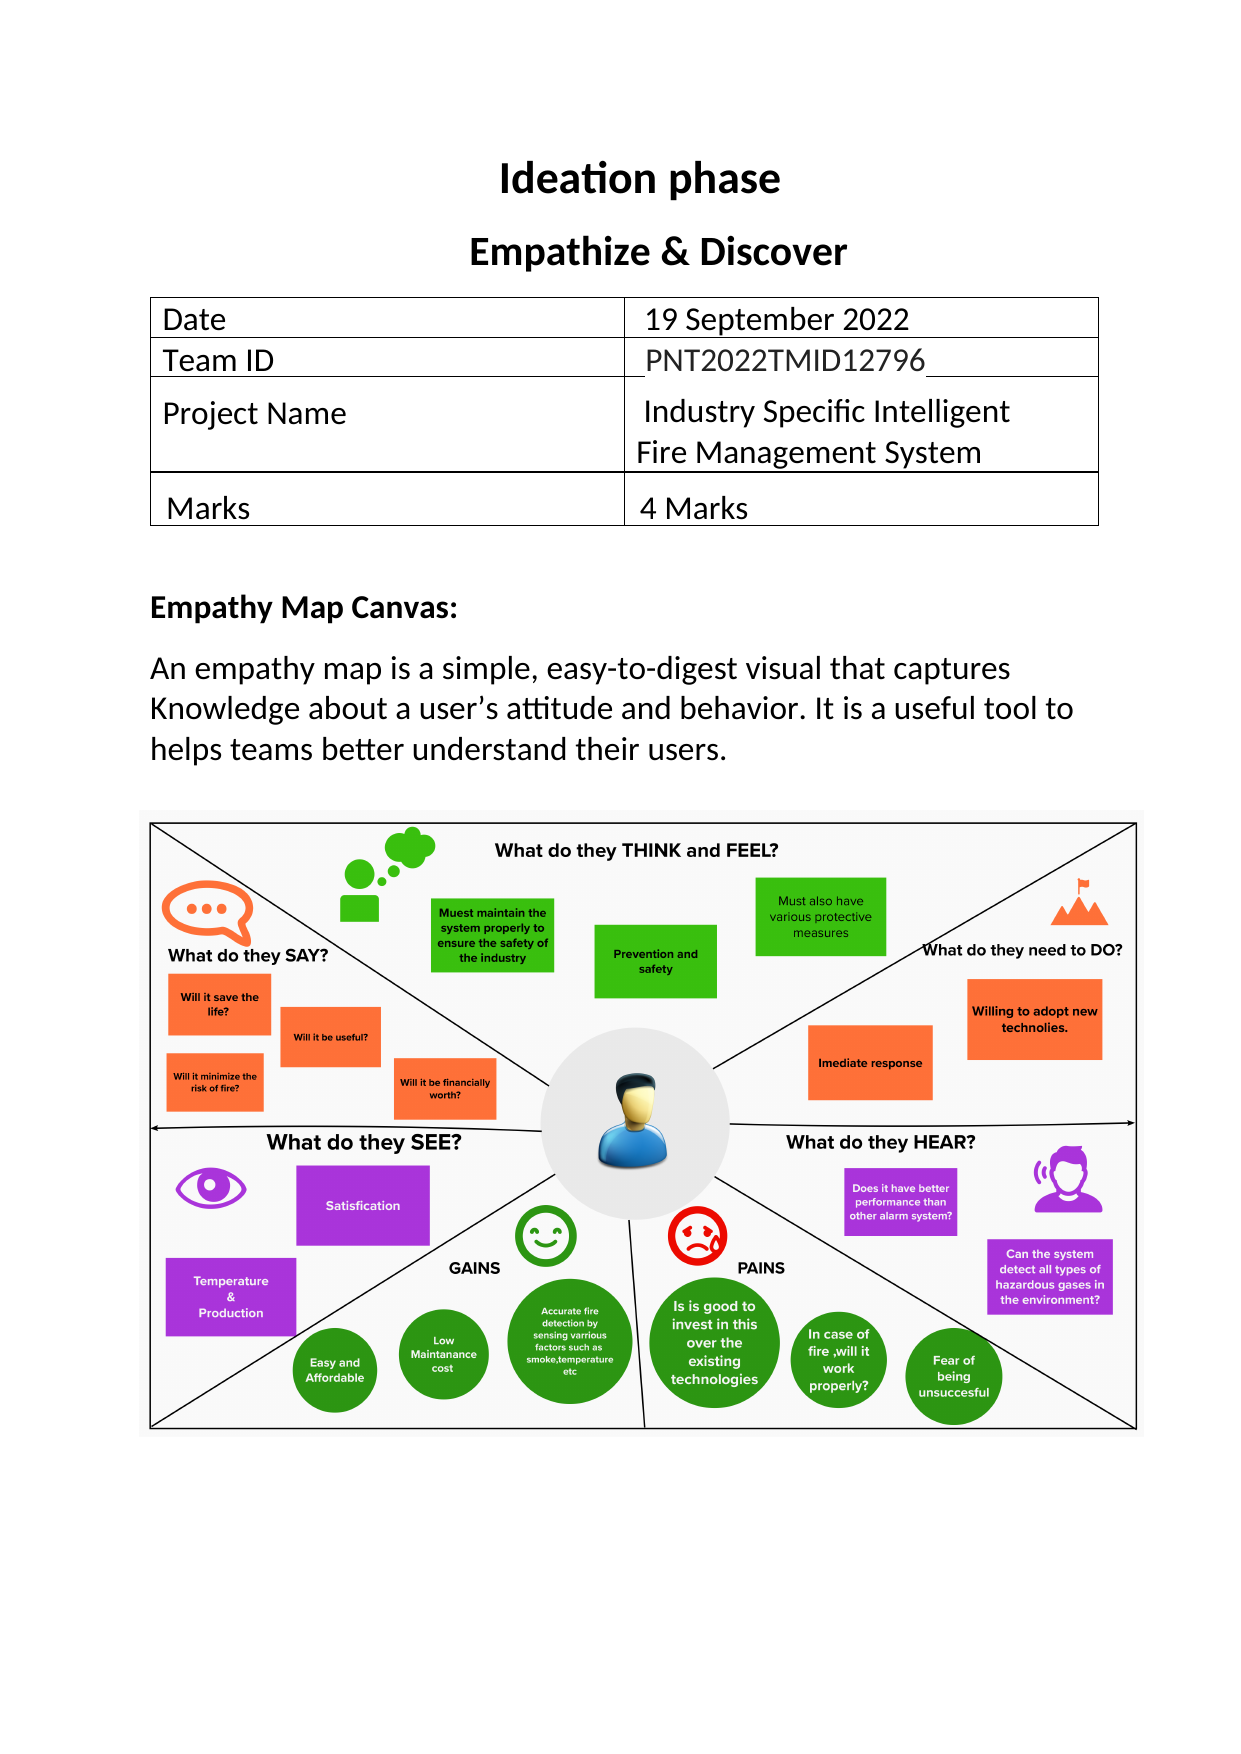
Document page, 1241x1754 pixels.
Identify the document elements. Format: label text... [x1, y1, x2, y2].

table_cell Project Name [151, 377, 624, 471]
picture [139, 810, 1144, 1437]
table_cell PNT2022TMID12796 [625, 338, 1098, 376]
title Ideation phase [412, 150, 868, 204]
table_header 19 September 2022 [625, 298, 1098, 337]
table_cell 4 Marks [625, 473, 1098, 524]
text Empathy Map Canvas: [150, 586, 1146, 627]
table_cell Team ID [151, 338, 624, 376]
text Knowledge about a user’s attitude and behavior. It is a useful tool to helps teams better understand their users. [150, 687, 1146, 769]
table_cell Industry Specific Intelligent Fire Management System [625, 377, 1098, 471]
text An empathy map is a simple, easy-to-digest visual that captures [150, 647, 1146, 687]
table_header Date [151, 298, 624, 337]
title Empathize & Discover [449, 225, 868, 276]
table_cell Marks [151, 473, 624, 524]
